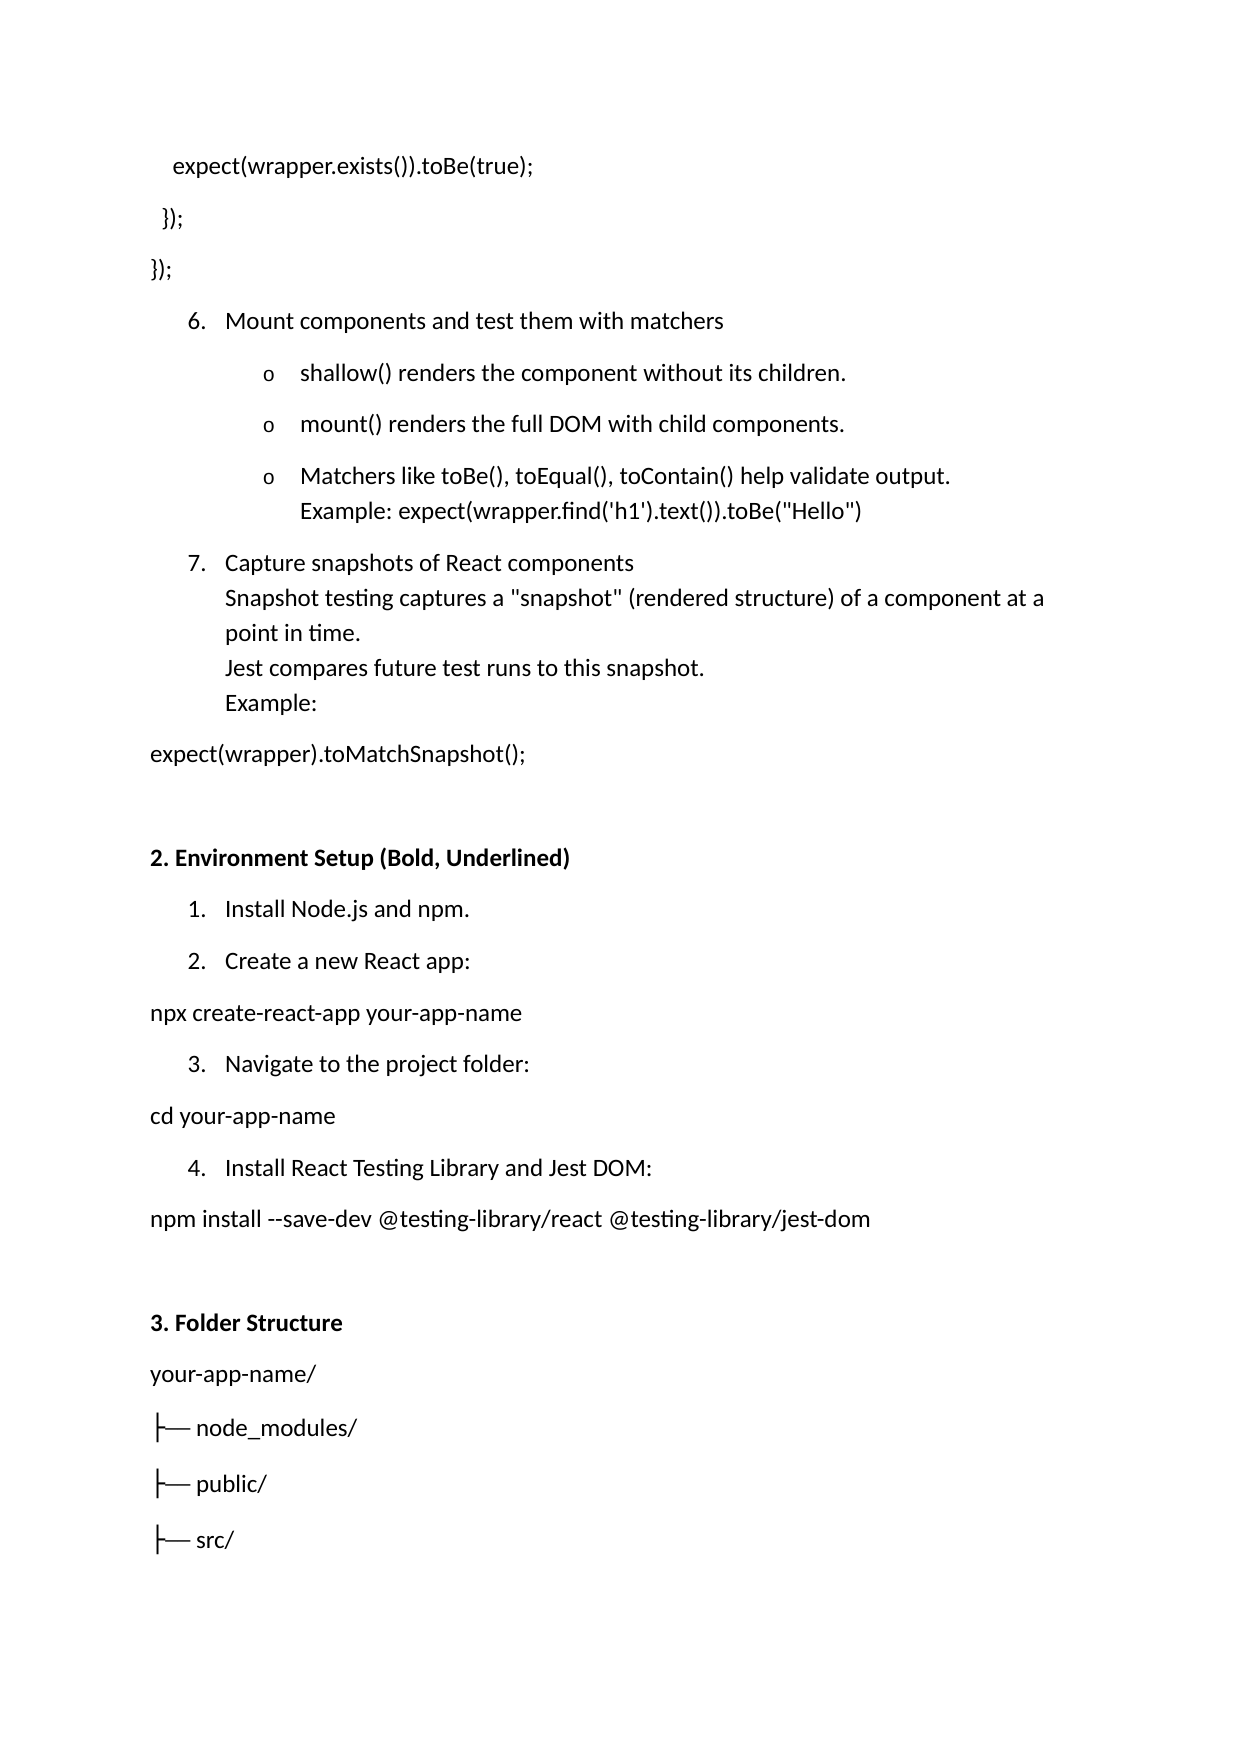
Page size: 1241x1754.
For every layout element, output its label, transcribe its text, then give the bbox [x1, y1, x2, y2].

text }); [150, 253, 1090, 284]
list Install Node.js and npm. [187, 893, 1090, 924]
list Capture snapshots of React components Snapshot testing captures a "snapshot" (rendered structure) of a component at a point in time. Jest compares future test runs to this snapshot. Example: [187, 547, 1090, 717]
text 2. Environment Setup (Bold, Underlined) [150, 842, 1090, 872]
text expect(wrapper).toMatchSnapshot(); [150, 738, 1090, 769]
text ├── src/ [150, 1522, 1090, 1556]
list Mount components and test them with matchers [187, 305, 1090, 336]
text ├── node_modules/ [150, 1410, 1090, 1444]
list Create a new React app: [187, 945, 1090, 976]
text npm install --save-dev @testing-library/react @testing-library/jest-dom [150, 1203, 1090, 1234]
list Matchers like toBe(), toEqual(), toContain() help validate output. Example: expect(wrapper.find('h1').text()).toBe("Hello") [262, 460, 1090, 526]
list mount() renders the full DOM with child components. [262, 408, 1090, 439]
text ├── public/ [150, 1466, 1090, 1500]
text }); [150, 202, 1090, 232]
list shallow() renders the component without its children. [262, 357, 1090, 387]
text cd your-app-name [150, 1100, 1090, 1131]
text npx create-react-app your-app-name [150, 997, 1090, 1027]
text 3. Folder Structure [150, 1307, 1090, 1337]
list Navigate to the project folder: [187, 1048, 1090, 1079]
text your-app-name/ [150, 1358, 1090, 1389]
list Install React Testing Library and Jest DOM: [187, 1152, 1090, 1182]
text expect(wrapper.exists()).toBe(true); [150, 150, 1090, 181]
